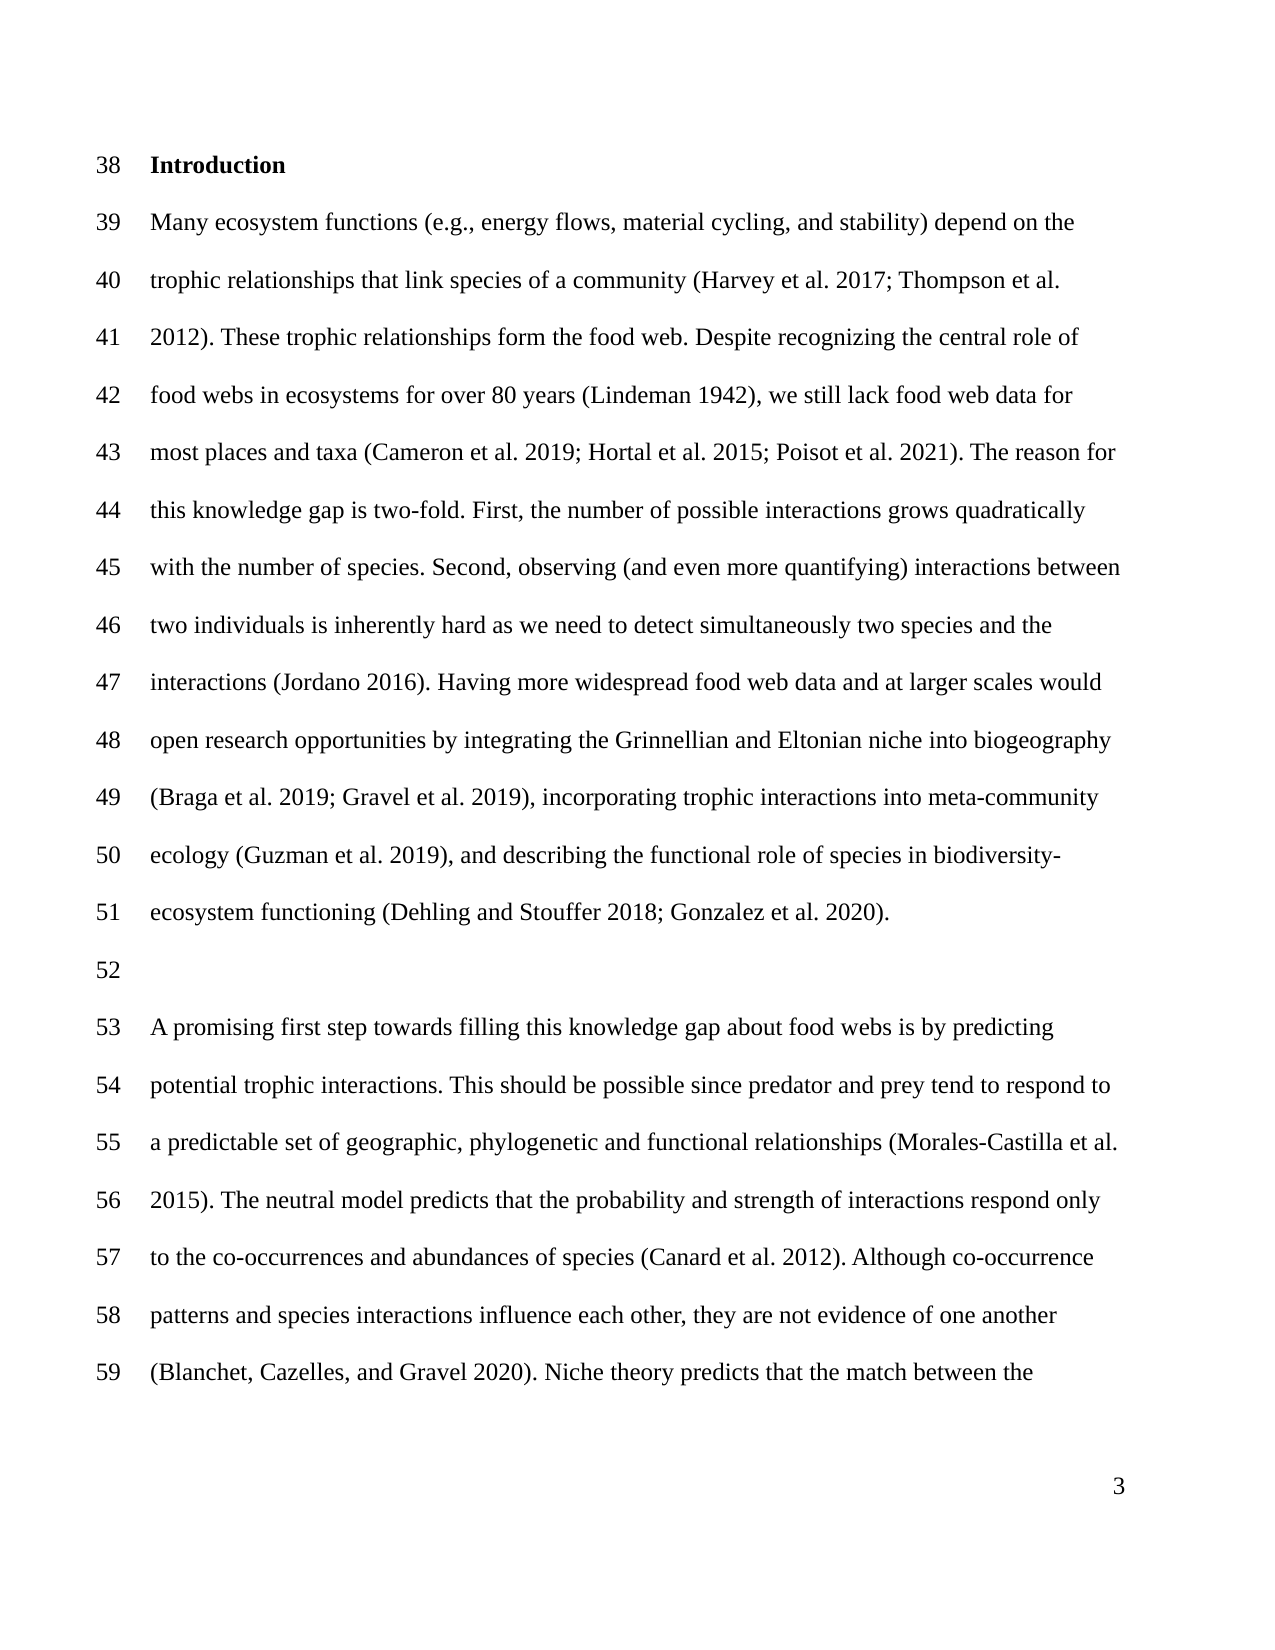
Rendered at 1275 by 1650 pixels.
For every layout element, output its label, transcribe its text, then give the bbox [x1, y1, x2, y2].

text Introduction [150, 150, 1125, 179]
text Many ecosystem functions (e.g., energy flows, material cycling, and stability) depend on the trophic relationships that link species of a community (Harvey et al. 2017; Thompson et al. 2012). These trophic relationships form the food web. Despite recognizing the central role of food webs in ecosystems for over 80 years (Lindeman 1942), we still lack food web data for most places and taxa (Cameron et al. 2019; Hortal et al. 2015; Poisot et al. 2021). The reason for this knowledge gap is two-fold. First, the number of possible interactions grows quadratically with the number of species. Second, observing (and even more quantifying) interactions between two individuals is inherently hard as we need to detect simultaneously two species and the interactions (Jordano 2016). Having more widespread food web data and at larger scales would open research opportunities by integrating the Grinnellian and Eltonian niche into biogeography (Braga et al. 2019; Gravel et al. 2019), incorporating trophic interactions into meta-community ecology (Guzman et al. 2019), and describing the functional role of species in biodiversity-ecosystem functioning (Dehling and Stouffer 2018; Gonzalez et al. 2020). [150, 207, 1125, 926]
